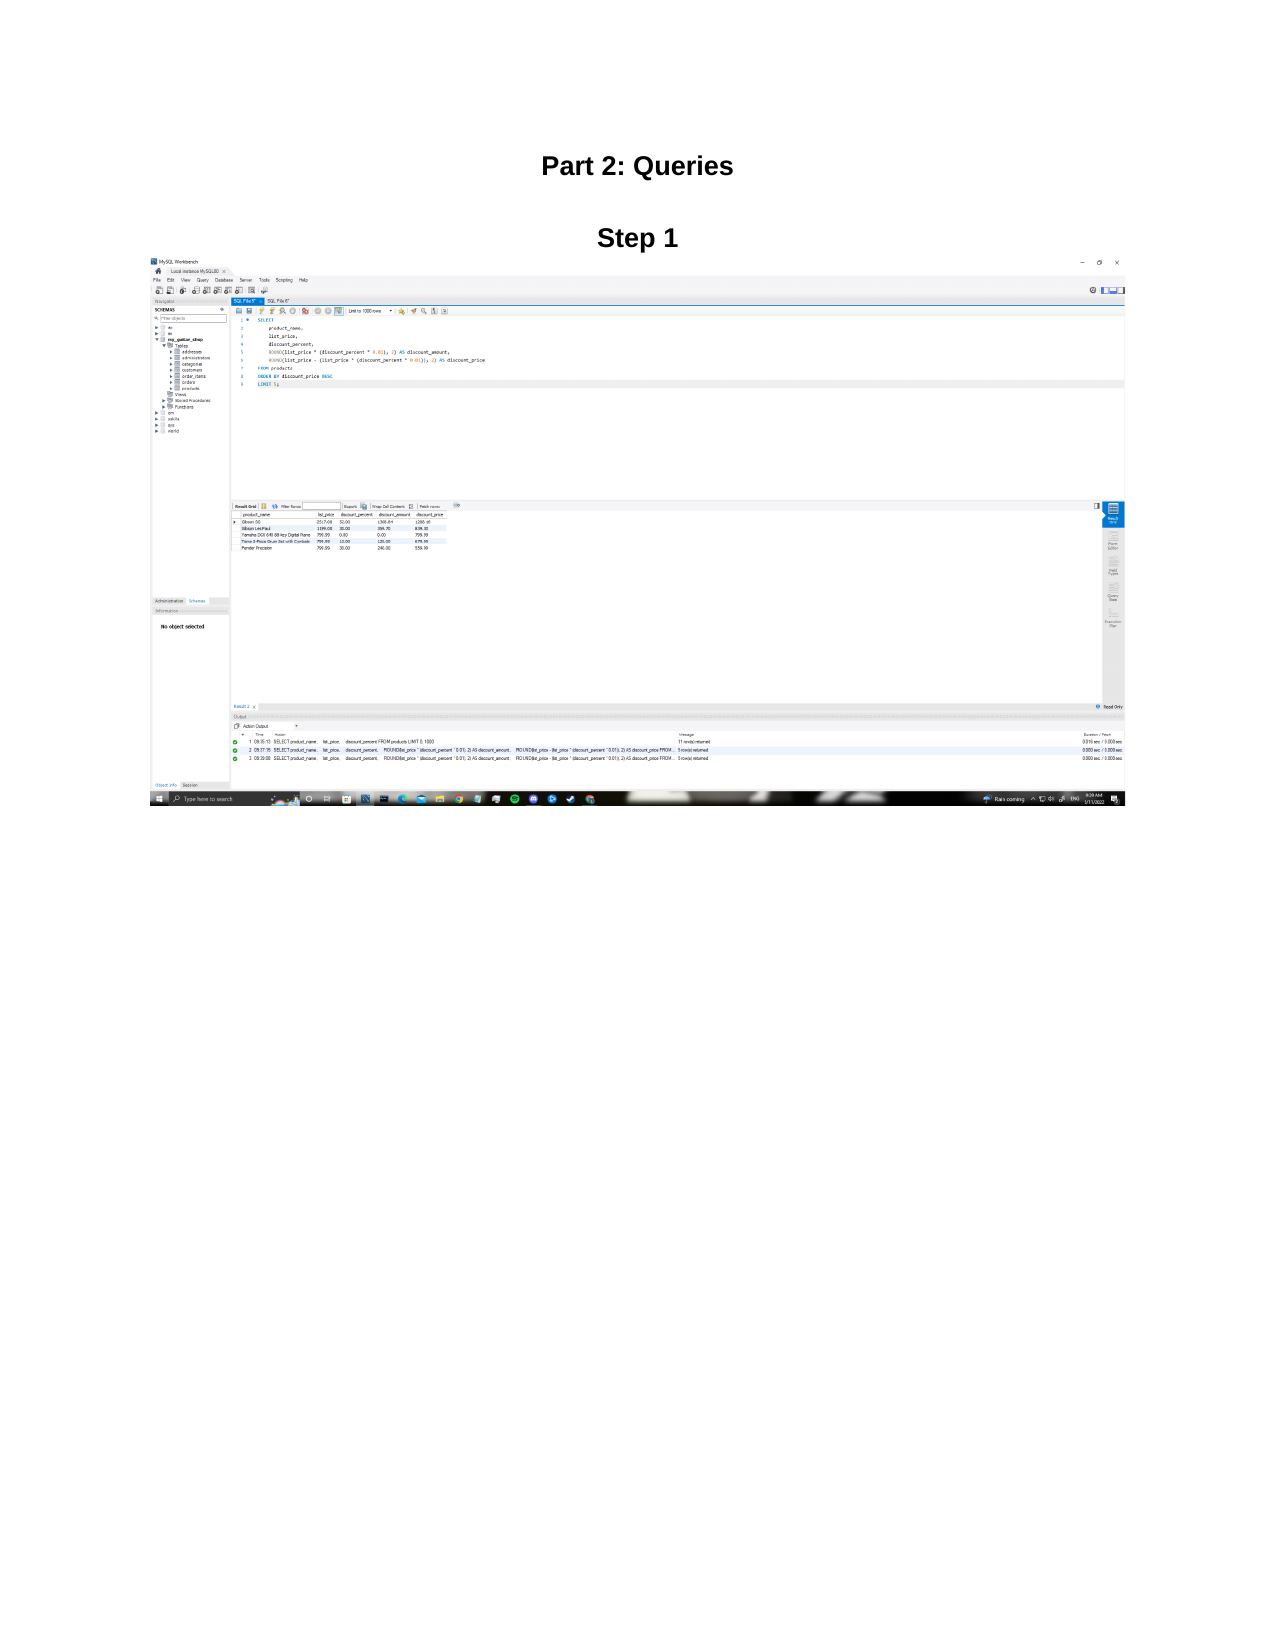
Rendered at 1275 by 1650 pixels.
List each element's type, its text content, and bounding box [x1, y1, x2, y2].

text Part 2: Queries [150, 150, 1125, 181]
text Step 1 [150, 222, 1125, 253]
picture [150, 257, 1125, 806]
